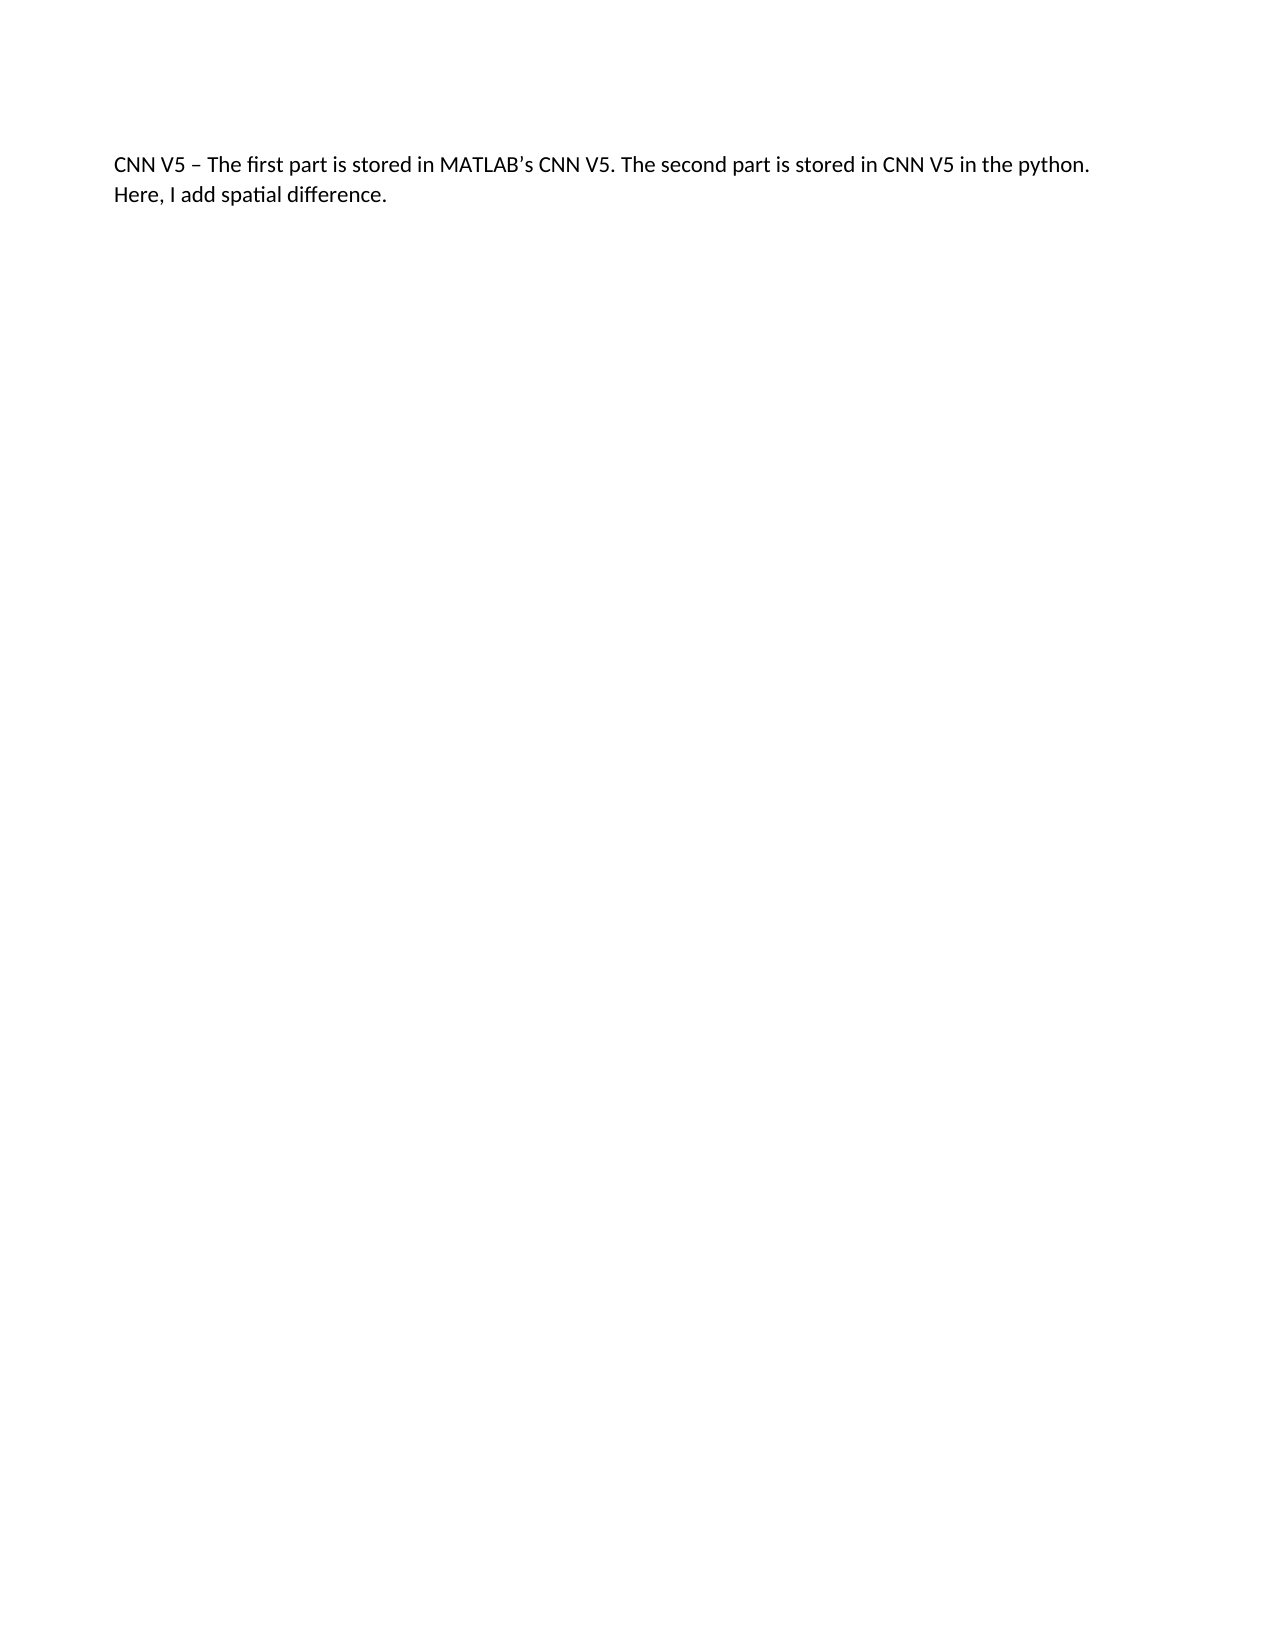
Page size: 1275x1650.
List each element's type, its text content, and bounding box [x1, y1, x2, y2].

text CNN V5 – The first part is stored in MATLAB’s CNN V5. The second part is stored in CNN V5 in the python. Here, I add spatial difference. [114, 150, 1125, 208]
